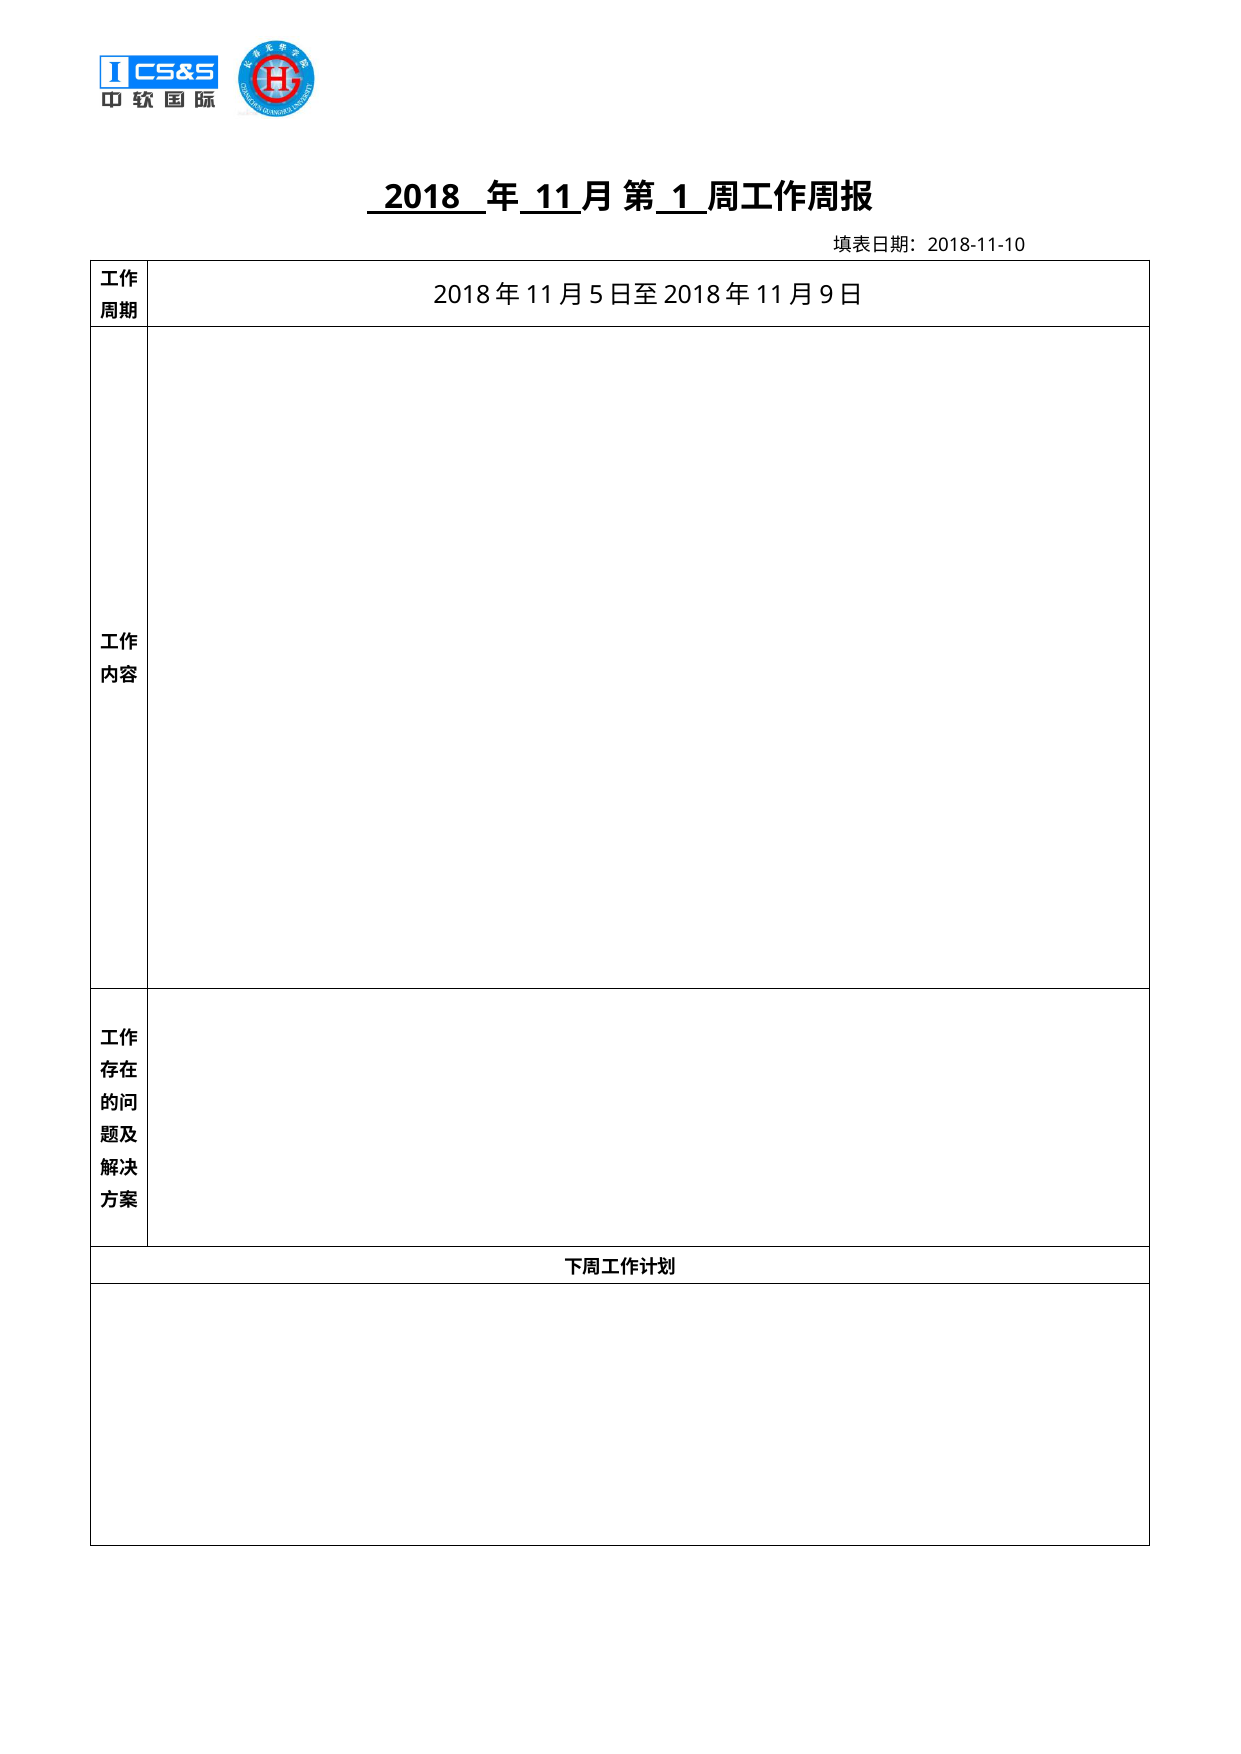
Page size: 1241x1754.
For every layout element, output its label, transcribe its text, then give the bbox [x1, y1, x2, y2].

table_cell [148, 327, 1149, 987]
table_header 工作周期 [91, 261, 147, 326]
table_cell 工作内容 [91, 327, 147, 987]
table_cell 工作存在的问题及解决方案 [91, 989, 147, 1246]
table_header 2018年11月5日至2018年11月9日 [148, 261, 1149, 326]
text 填表日期：2018-11-10 [716, 227, 1092, 259]
table_cell 下周工作计划 [91, 1247, 1149, 1283]
picture [233, 36, 320, 119]
text 2018 年 11 月 第 1 周工作周报 [148, 162, 1092, 227]
table_cell [148, 989, 1149, 1246]
table_cell [91, 1284, 1149, 1545]
